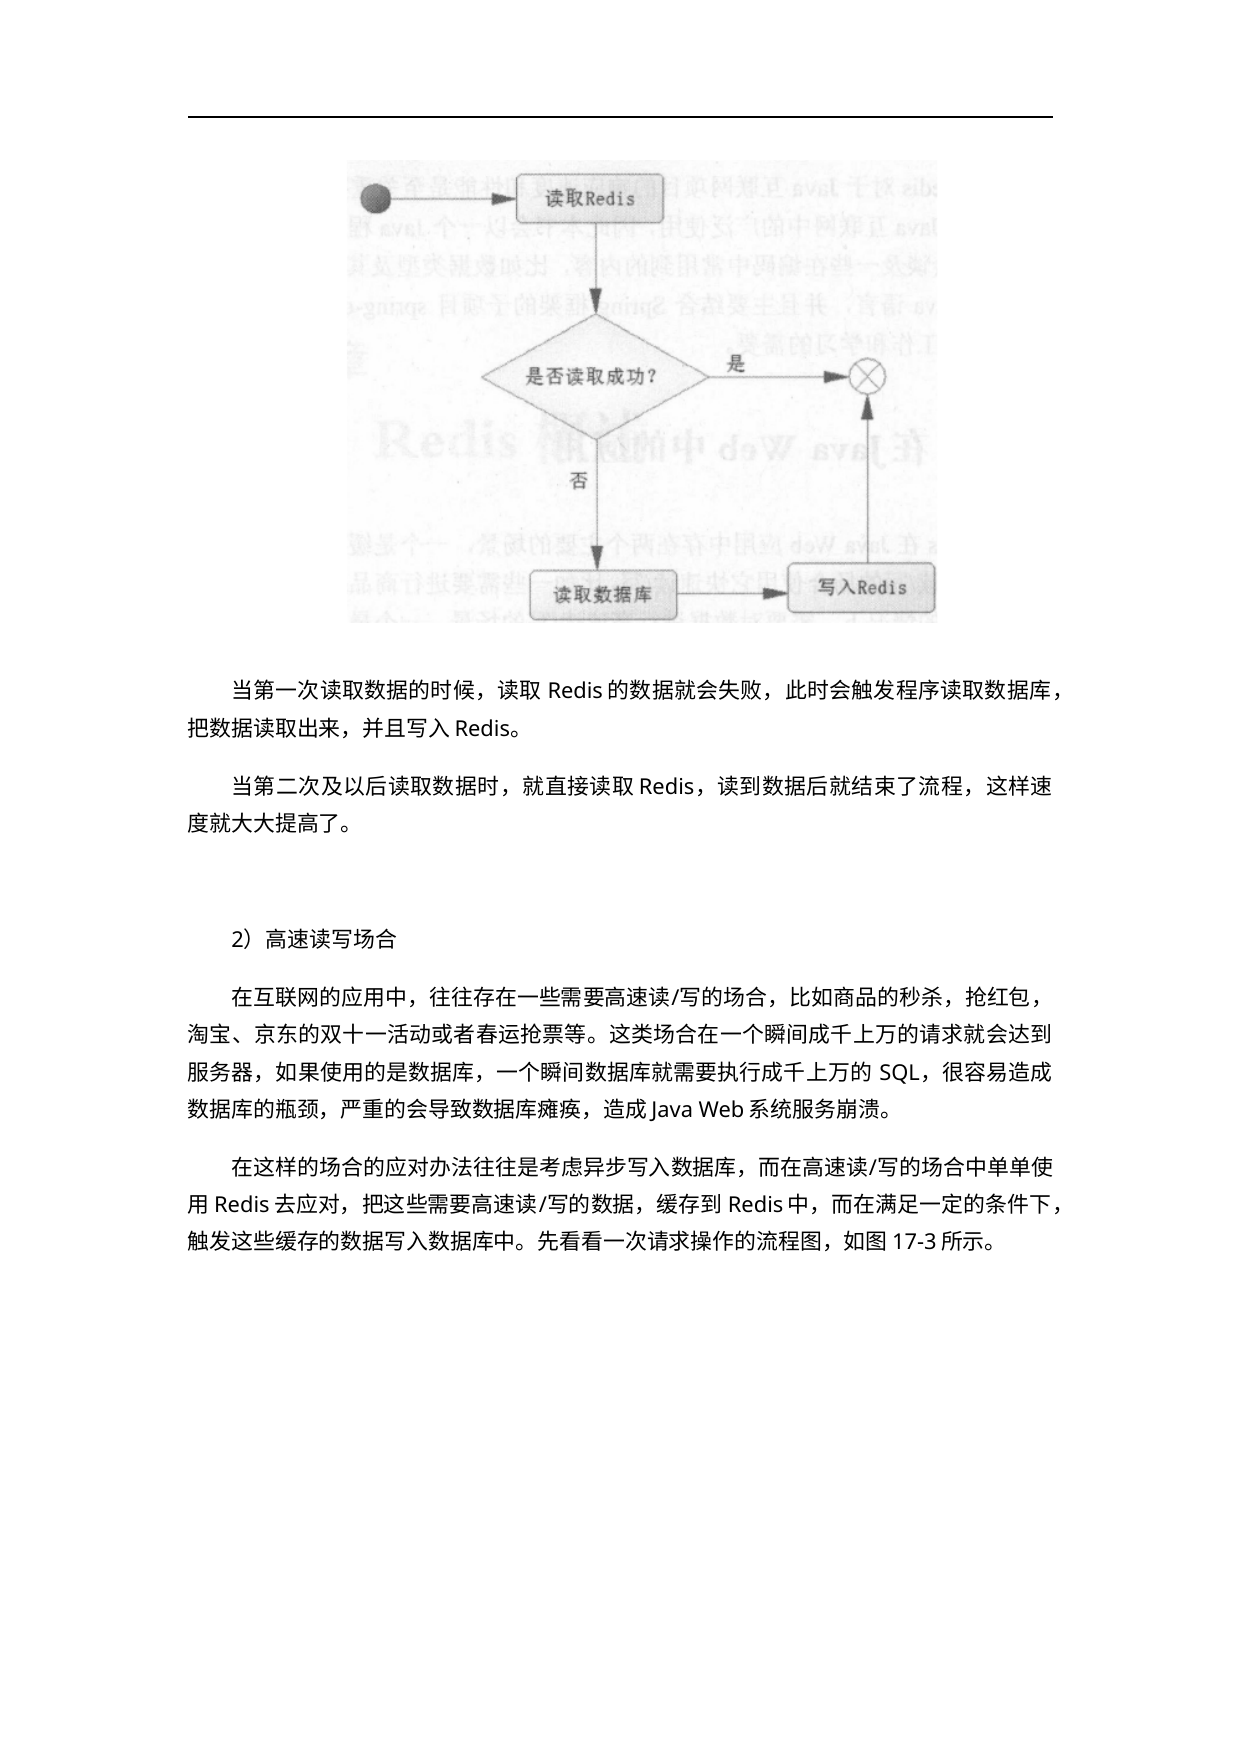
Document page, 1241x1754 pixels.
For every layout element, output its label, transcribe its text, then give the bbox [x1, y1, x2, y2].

text 2）高速读写场合 [187, 922, 1053, 954]
text 在互联网的应用中，往往存在一些需要高速读/写的场合，比如商品的秒杀，抢红包，淘宝、京东的双十一活动或者春运抢票等。这类场合在一个瞬间成千上万的请求就会达到服务器，如果使用的是数据库，一个瞬间数据库就需要执行成千上万的SQL，很容易造成数据库的瓶颈，严重的会导致数据库瘫痪，造成Java Web系统服务崩溃。 [187, 979, 1053, 1124]
text 在这样的场合的应对办法往往是考虑异步写入数据库，而在高速读/写的场合中单单使用Redis去应对，把这些需要高速读/写的数据，缓存到Redis中，而在满足一定的条件下，触发这些缓存的数据写入数据库中。先看看一次请求操作的流程图，如图17-3所示。 [187, 1149, 1053, 1257]
text 当第一次读取数据的时候，读取Redis的数据就会失败，此时会触发程序读取数据库，把数据读取出来，并且写入Redis。 [187, 673, 1053, 743]
picture [346, 160, 938, 623]
text 当第二次及以后读取数据时，就直接读取Redis，读到数据后就结束了流程，这样速度就大大提高了。 [187, 768, 1053, 838]
